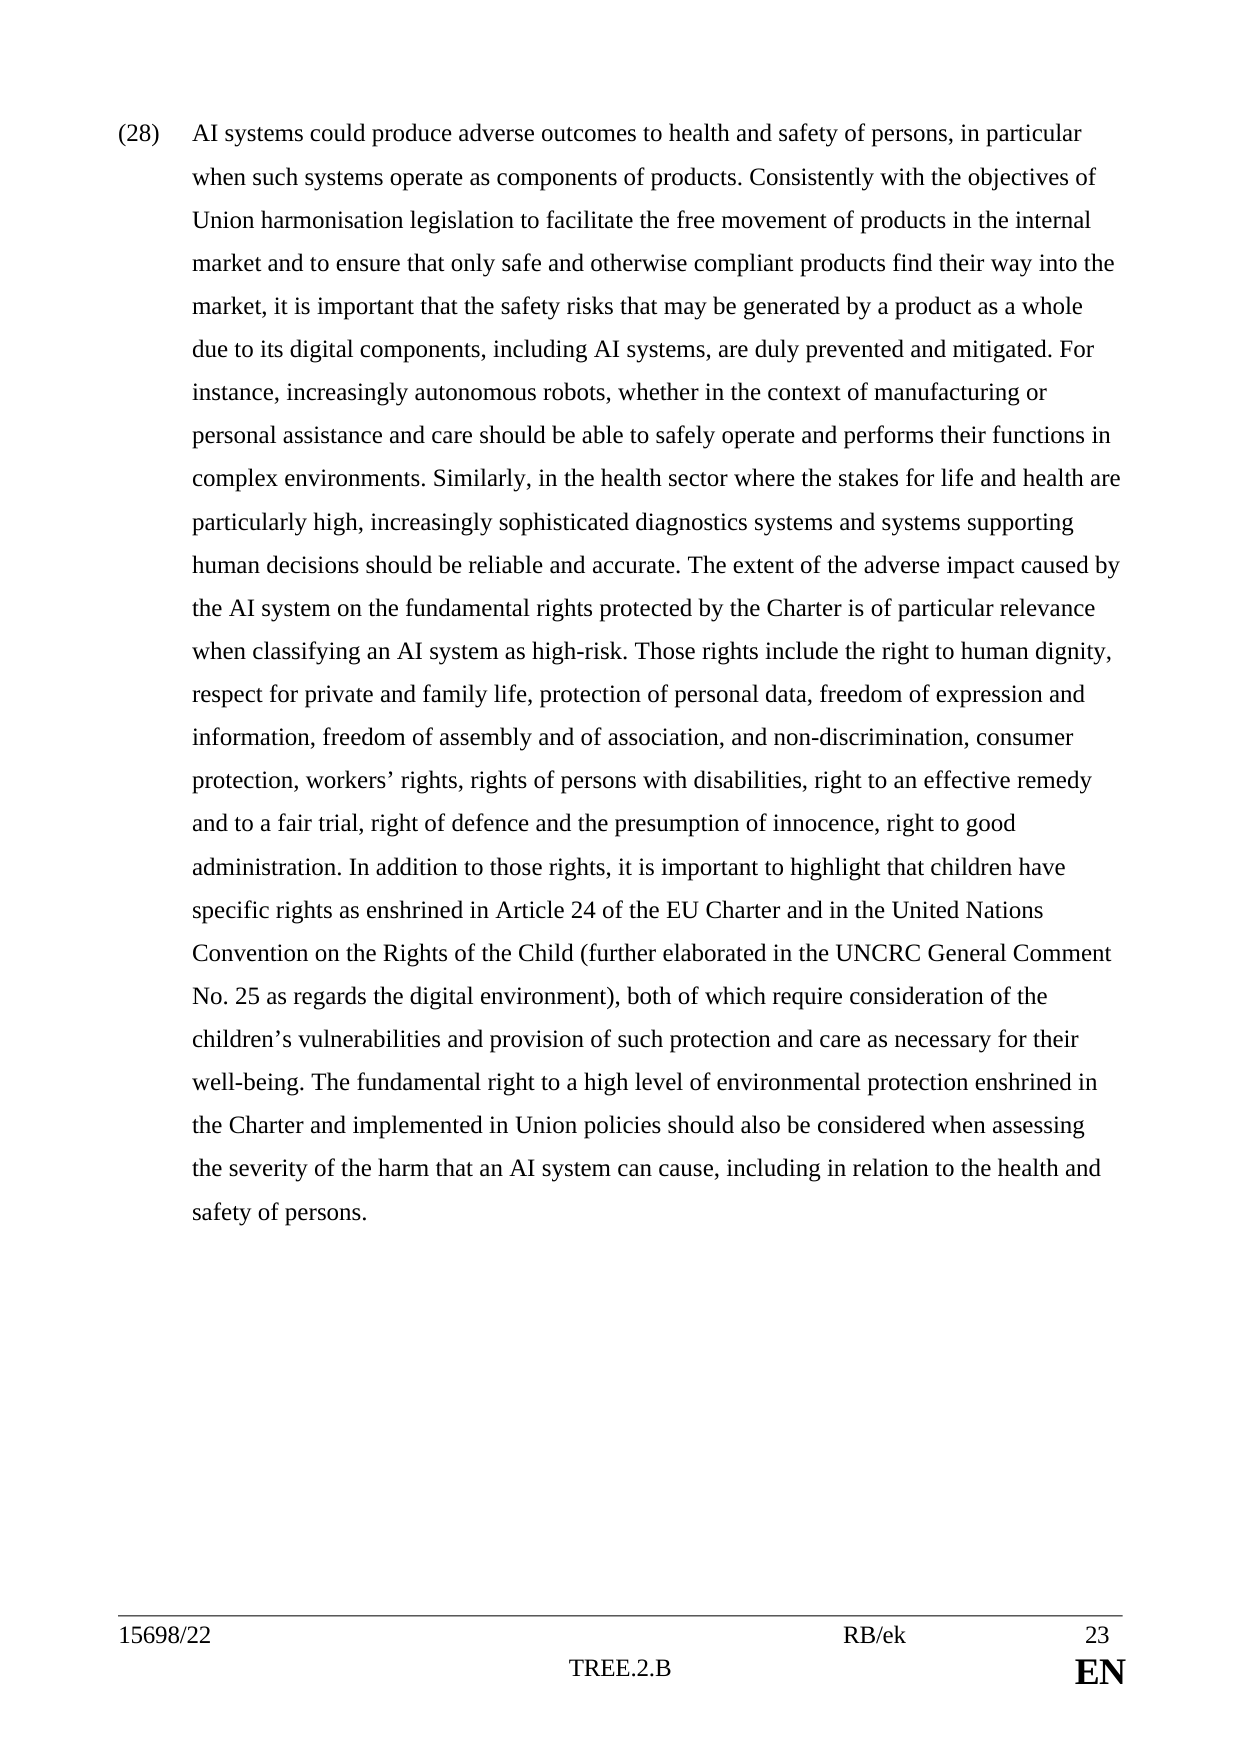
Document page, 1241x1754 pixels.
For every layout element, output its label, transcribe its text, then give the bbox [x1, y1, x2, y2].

list AI systems could produce adverse outcomes to health and safety of persons, in particular when such systems operate as components of products. Consistently with the objectives of Union harmonisation legislation to facilitate the free movement of products in the internal market and to ensure that only safe and otherwise compliant products find their way into the market, it is important that the safety risks that may be generated by a product as a whole due to its digital components, including AI systems, are duly prevented and mitigated. For instance, increasingly autonomous robots, whether in the context of manufacturing or personal assistance and care should be able to safely operate and performs their functions in complex environments. Similarly, in the health sector where the stakes for life and health are particularly high, increasingly sophisticated diagnostics systems and systems supporting human decisions should be reliable and accurate. The extent of the adverse impact caused by the AI system on the fundamental rights protected by the Charter is of particular relevance when classifying an AI system as high-risk. Those rights include the right to human dignity, respect for private and family life, protection of personal data, freedom of expression and information, freedom of assembly and of association, and non-discrimination, consumer protection, workers’ rights, rights of persons with disabilities, right to an effective remedy and to a fair trial, right of defence and the presumption of innocence, right to good administration. In addition to those rights, it is important to highlight that children have specific rights as enshrined in Article 24 of the EU Charter and in the United Nations Convention on the Rights of the Child (further elaborated in the UNCRC General Comment No. 25 as regards the digital environment), both of which require consideration of the children’s vulnerabilities and provision of such protection and care as necessary for their well-being. The fundamental right to a high level of environmental protection enshrined in the Charter and implemented in Union policies should also be considered when assessing the severity of the harm that an AI system can cause, including in relation to the health and safety of persons. [118, 118, 1121, 1225]
